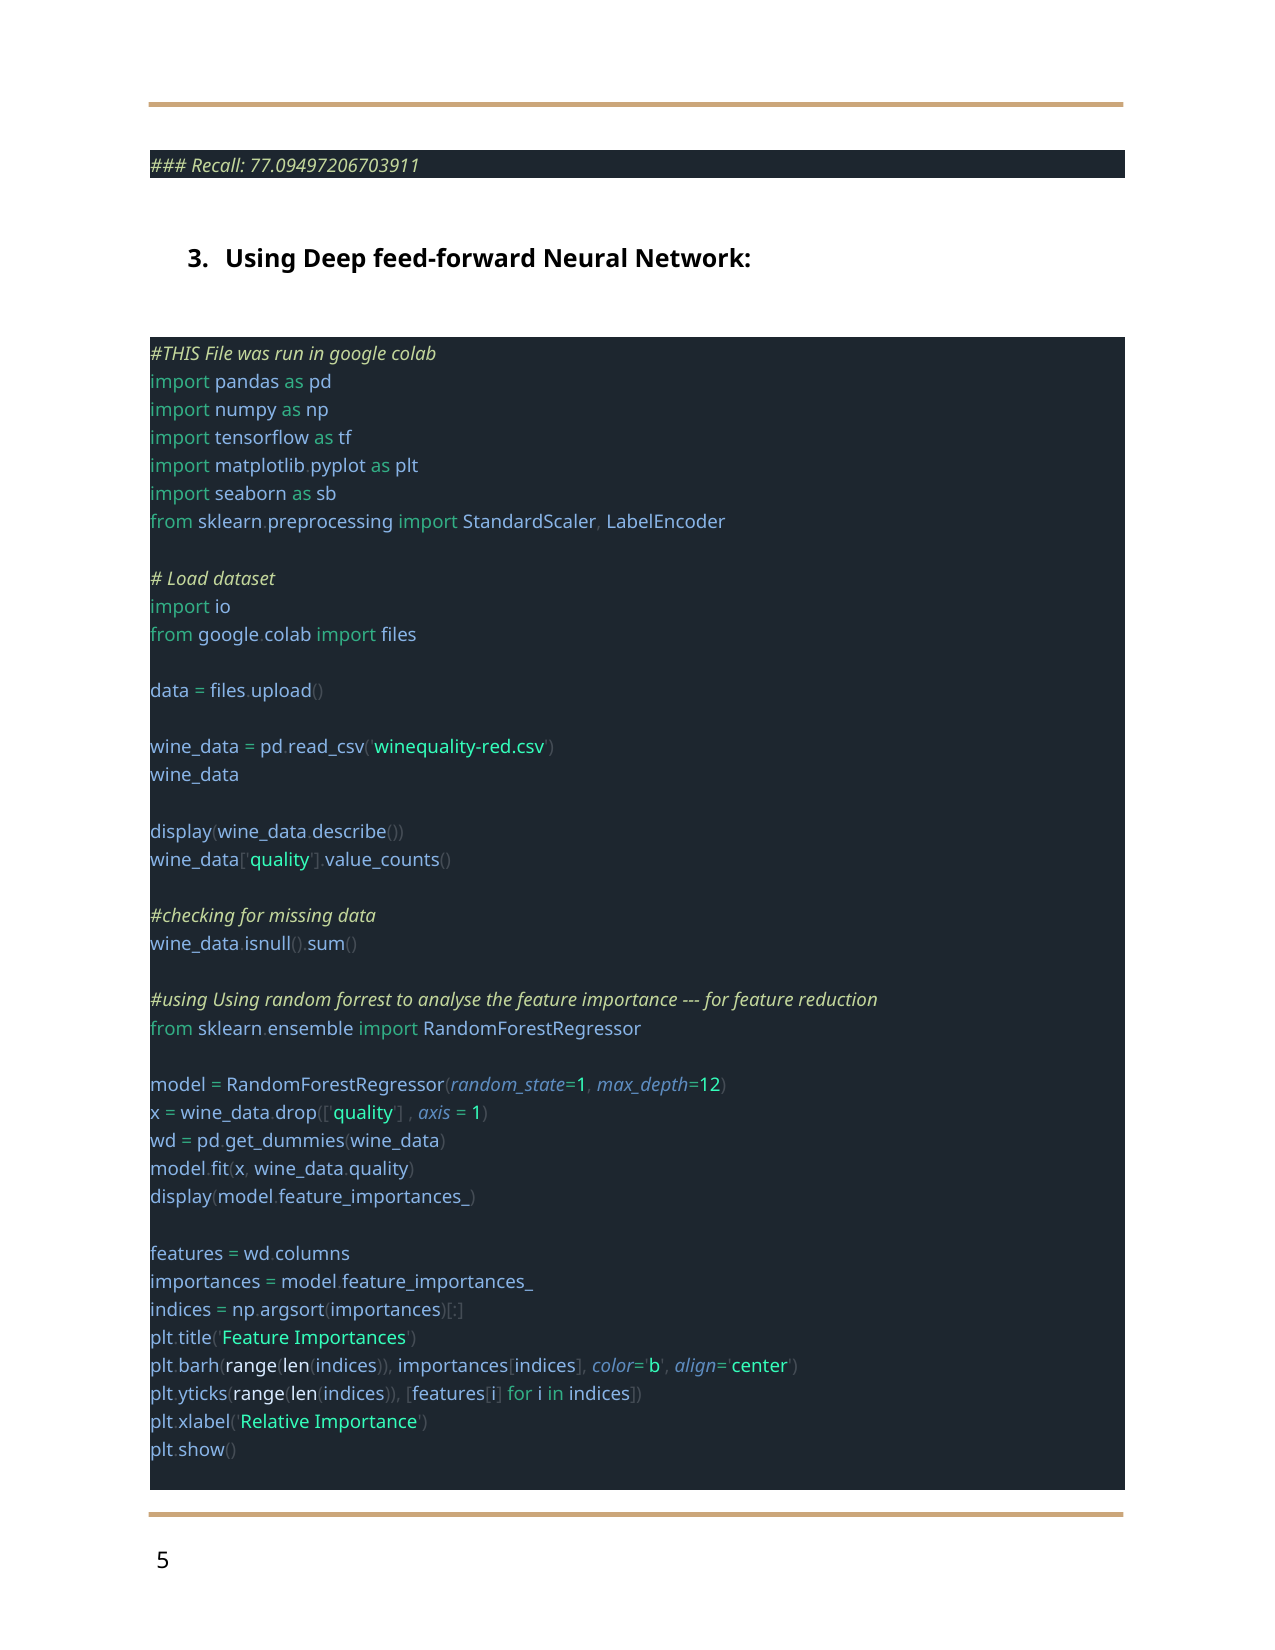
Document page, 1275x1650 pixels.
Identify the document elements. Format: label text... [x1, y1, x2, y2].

text import matplotlib.pyplot as plt [150, 450, 1125, 478]
text plt.show() [150, 1434, 1125, 1462]
text #checking for missing data [150, 900, 1125, 928]
text wd = pd.get_dummies(wine_data) [150, 1125, 1125, 1153]
text importances = model.feature_importances_ [150, 1265, 1125, 1293]
text wine_data.isnull().sum() [150, 928, 1125, 956]
text import tensorflow as tf [150, 422, 1125, 450]
text wine_data [150, 759, 1125, 787]
text plt.barh(range(len(indices)), importances[indices], color='b', align='center') [150, 1350, 1125, 1378]
text #THIS File was run in google colab [150, 337, 1125, 365]
text # Load dataset [150, 562, 1125, 590]
text from google.colab import files [150, 618, 1125, 647]
text display(model.feature_importances_) [150, 1181, 1125, 1209]
text features = wd.columns [150, 1237, 1125, 1265]
text model.fit(x, wine_data.quality) [150, 1153, 1125, 1181]
text wine_data['quality'].value_counts() [150, 843, 1125, 872]
text display(wine_data.describe()) [150, 815, 1125, 843]
text from sklearn.ensemble import RandomForestRegressor [150, 1012, 1125, 1040]
text plt.title('Feature Importances') [150, 1322, 1125, 1350]
text plt.yticks(range(len(indices)), [features[i] for i in indices]) [150, 1378, 1125, 1406]
text import numpy as np [150, 393, 1125, 422]
text import seaborn as sb [150, 478, 1125, 506]
text plt.xlabel('Relative Importance') [150, 1406, 1125, 1434]
text #using Using random forrest to analyse the feature importance --- for feature reduction [150, 984, 1125, 1012]
picture [148, 1512, 1124, 1517]
text import pandas as pd [150, 365, 1125, 393]
text x = wine_data.drop(['quality'] , axis = 1) [150, 1097, 1125, 1125]
text ### Recall: 77.09497206703911 [150, 150, 1125, 178]
text indices = np.argsort(importances)[:] [150, 1293, 1125, 1322]
text import io [150, 590, 1125, 618]
text from sklearn.preprocessing import StandardScaler, LabelEncoder [150, 506, 1125, 534]
text data = files.upload() [150, 675, 1125, 703]
list Using Deep feed-forward Neural Network: [187, 241, 1125, 275]
picture [148, 102, 1124, 107]
text wine_data = pd.read_csv('winequality-red.csv') [150, 731, 1125, 759]
text model = RandomForestRegressor(random_state=1, max_depth=12) [150, 1068, 1125, 1097]
